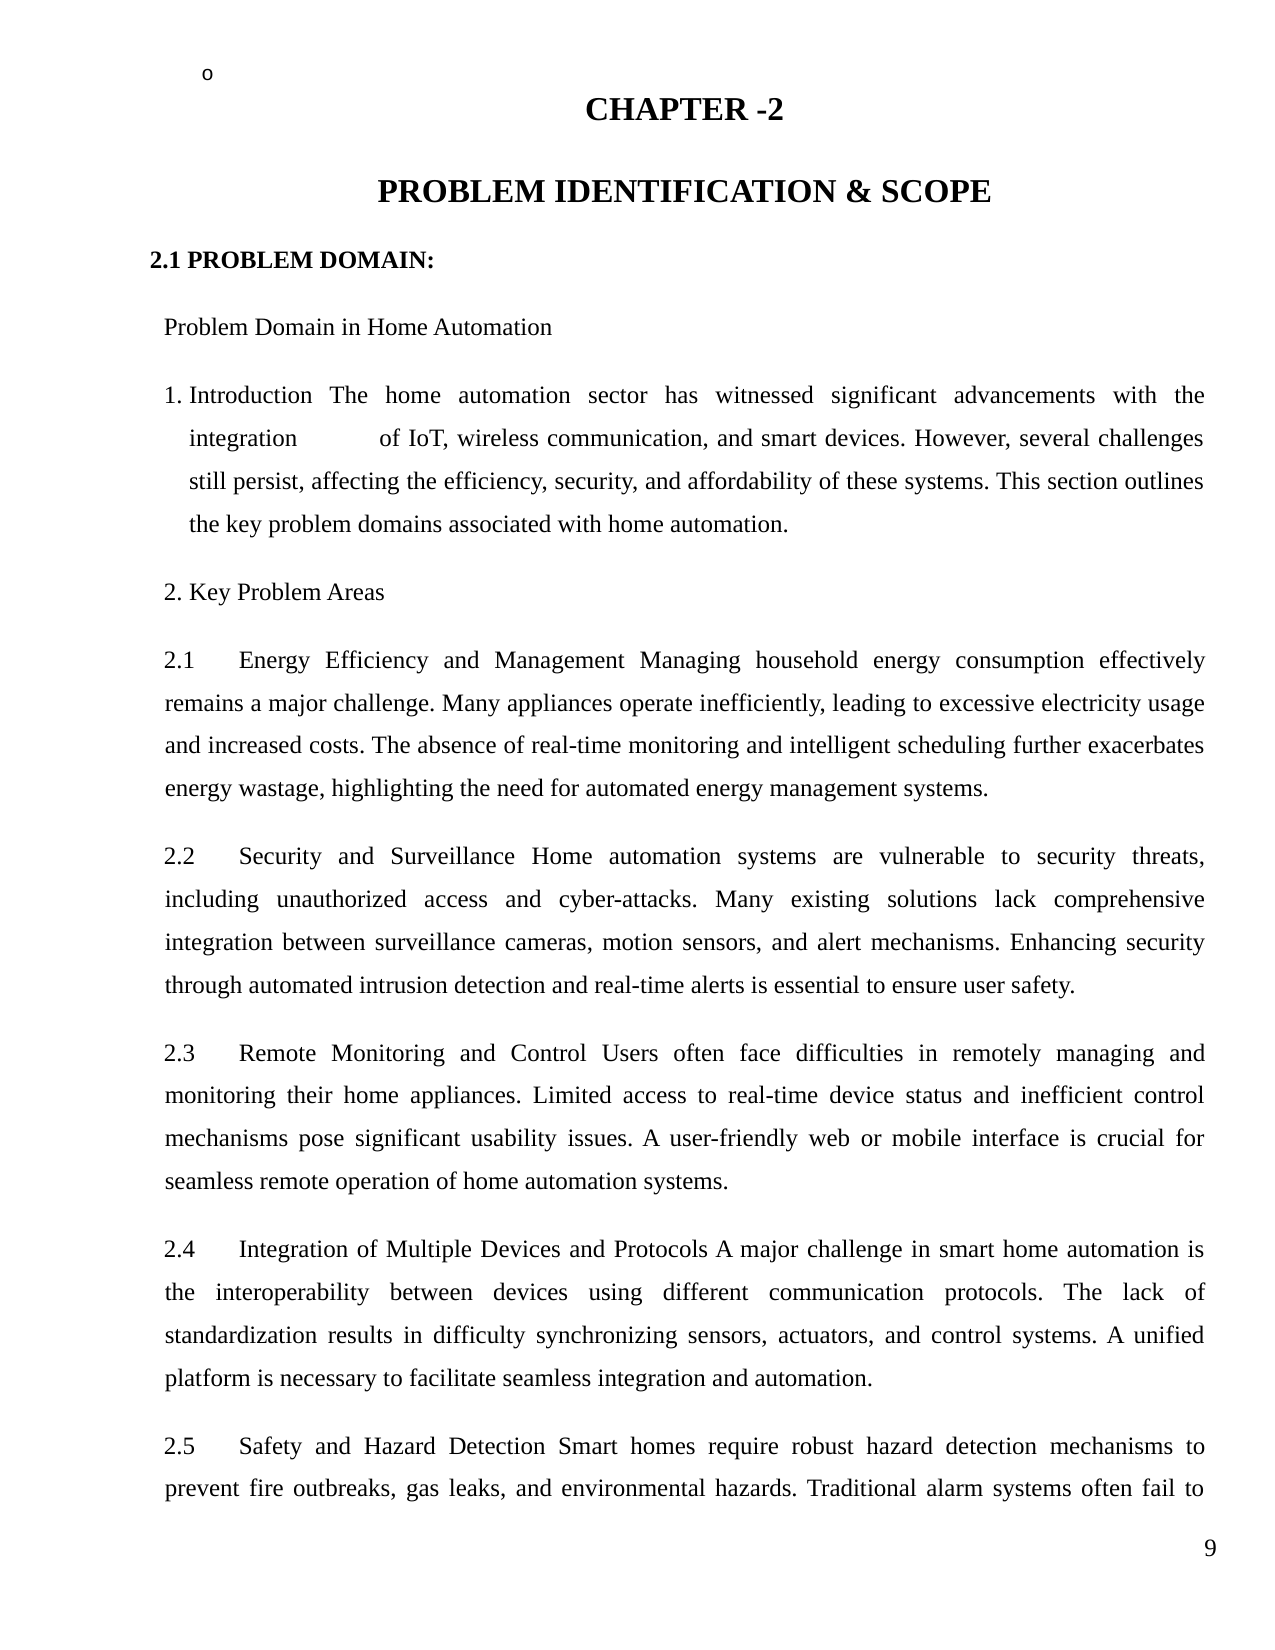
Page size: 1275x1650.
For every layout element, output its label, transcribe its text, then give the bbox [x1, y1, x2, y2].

text Problem Domain in Home Automation [163, 312, 1206, 341]
list Introduction The home automation sector has witnessed significant advancements with the integration of IoT, wireless communication, and smart devices. However, several challenges still persist, affecting the efficiency, security, and affordability of these systems. This section outlines the key problem domains associated with home automation. [163, 381, 1206, 538]
list Integration of Multiple Devices and Protocols A major challenge in smart home automation is the interoperability between devices using different communication protocols. The lack of standardization results in difficulty synchronizing sensors, actuators, and control systems. A unified platform is necessary to facilitate seamless integration and automation. [163, 1234, 1206, 1391]
list Energy Efficiency and Management Managing household energy consumption effectively remains a major challenge. Many appliances operate inefficiently, leading to excessive electricity usage and increased costs. The absence of real-time monitoring and intelligent scheduling further exacerbates energy wastage, highlighting the need for automated energy management systems. [163, 645, 1206, 802]
text 2.1 PROBLEM DOMAIN: [87, 245, 1212, 274]
list Key Problem Areas [163, 577, 1206, 606]
subtitle PROBLEM IDENTIFICATION & SCOPE [158, 171, 1212, 209]
list Security and Surveillance Home automation systems are vulnerable to security threats, including unauthorized access and cyber-attacks. Many existing solutions lack comprehensive integration between surveillance cameras, motion sensors, and alert mechanisms. Enhancing security through automated intrusion detection and real-time alerts is essential to ensure user safety. [163, 841, 1206, 998]
list Remote Monitoring and Control Users often face difficulties in remotely managing and monitoring their home appliances. Limited access to real-time device status and inefficient control mechanisms pose significant usability issues. A user-friendly web or mobile interface is crucial for seamless remote operation of home automation systems. [163, 1038, 1206, 1195]
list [163, 1431, 1206, 1502]
text CHAPTER -2 [158, 89, 1211, 127]
